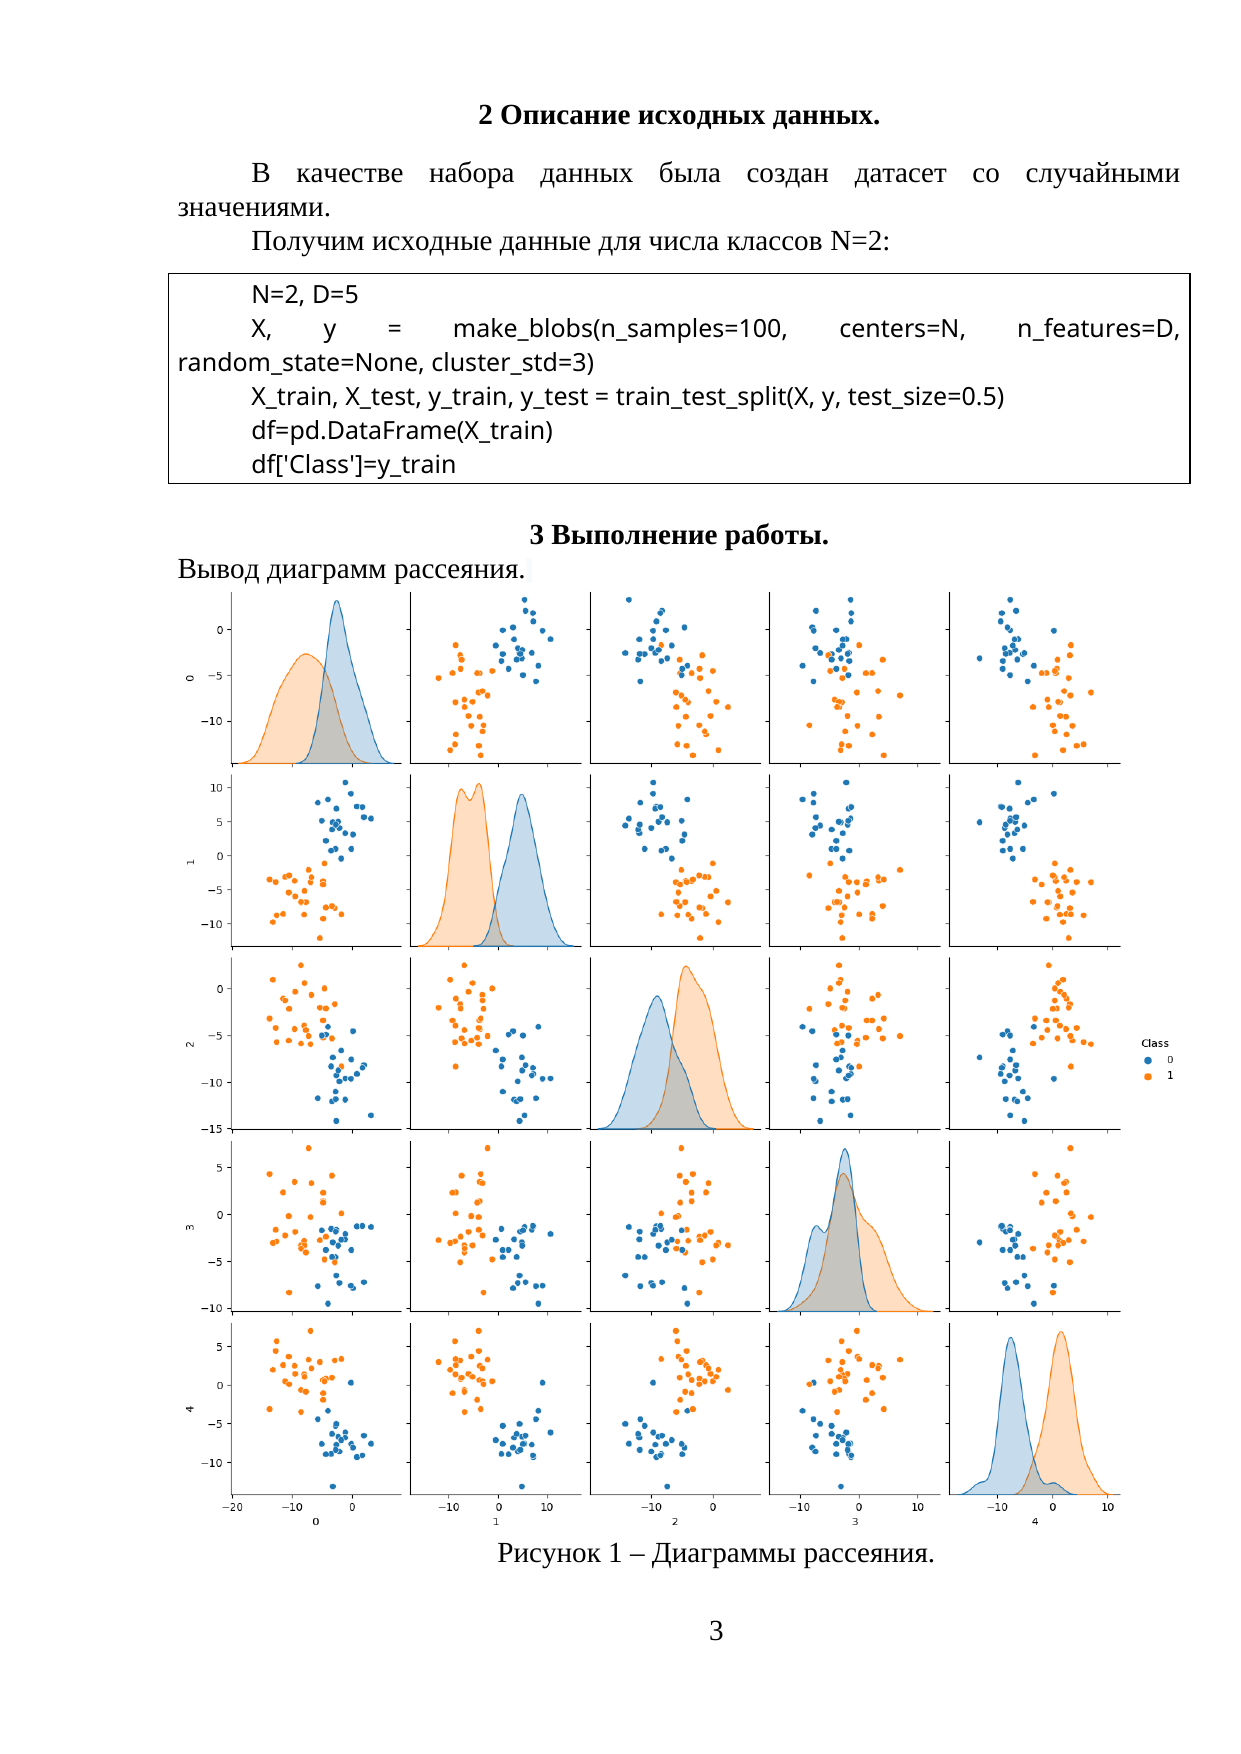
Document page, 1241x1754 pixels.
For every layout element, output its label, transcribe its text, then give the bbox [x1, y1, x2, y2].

text df=pd.DataFrame(X_train) [177, 413, 1181, 444]
subtitle 2 Описание исходных данных. [177, 97, 1181, 131]
text X_train, X_test, y_train, y_test = train_test_split(X, y, test_size=0.5) [177, 379, 1181, 413]
text N=2, D=5 [169, 274, 1189, 311]
text В качестве набора данных была создан датасет со случайными значениями. [177, 156, 1181, 223]
text Рисунок 1 – Диаграммы рассеяния. [177, 1535, 1181, 1568]
text Получим исходные данные для числа классов N=2: [177, 223, 1181, 256]
picture [177, 584, 1182, 1535]
text Вывод диаграмм рассеяния. [177, 551, 1181, 584]
text df['Class']=y_train [169, 444, 1189, 483]
text X, y = make_blobs(n_samples=100, centers=N, n_features=D, random_state=None, cluster_std=3) [177, 311, 1181, 379]
text 3 Выполнение работы. [177, 517, 1181, 551]
